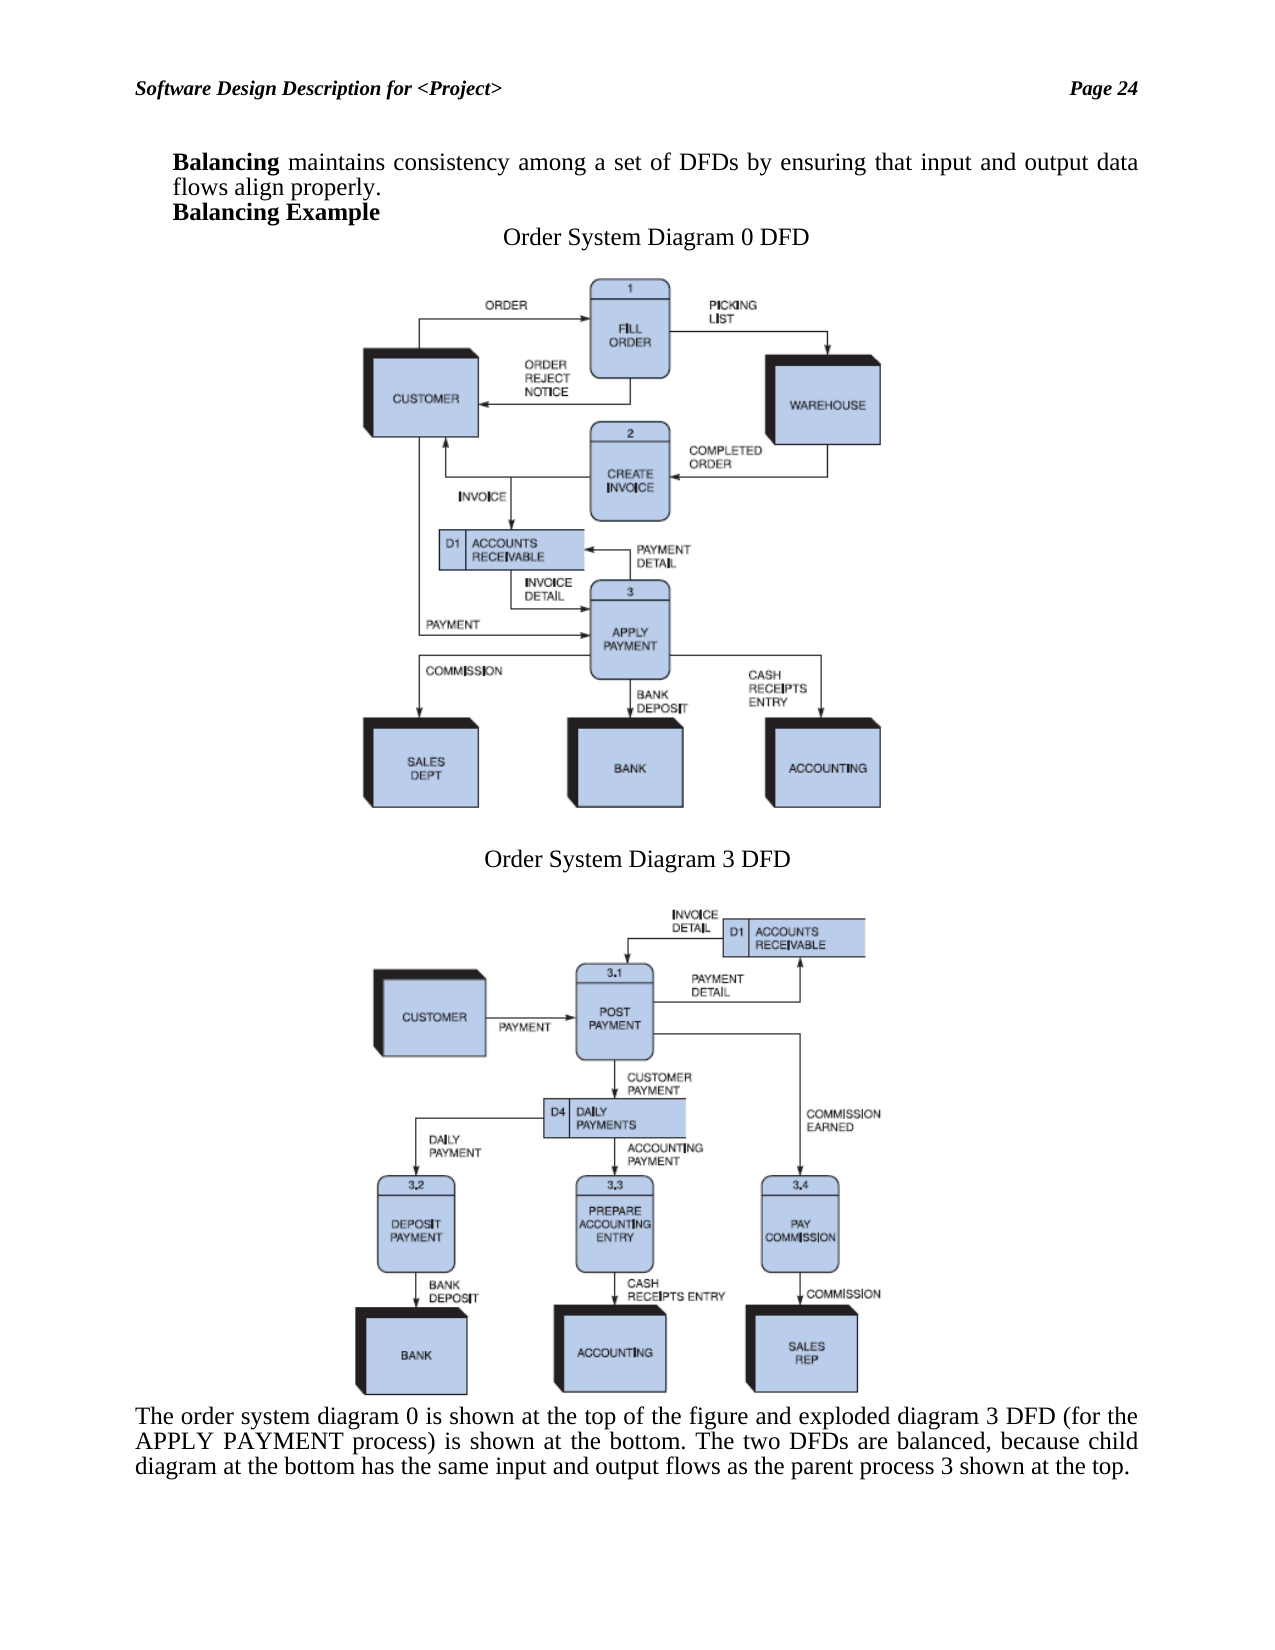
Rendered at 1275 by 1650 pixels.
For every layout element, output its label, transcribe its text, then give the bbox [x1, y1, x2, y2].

text Balancing maintains consistency among a set of DFDs by ensuring that input and output data flows align properly. [172, 150, 1140, 200]
text Order System Diagram 0 DFD [172, 225, 1140, 250]
text Order System Diagram 3 DFD [135, 847, 1140, 872]
picture [353, 883, 896, 1405]
picture [351, 267, 891, 823]
text Balancing Example [172, 200, 1140, 225]
